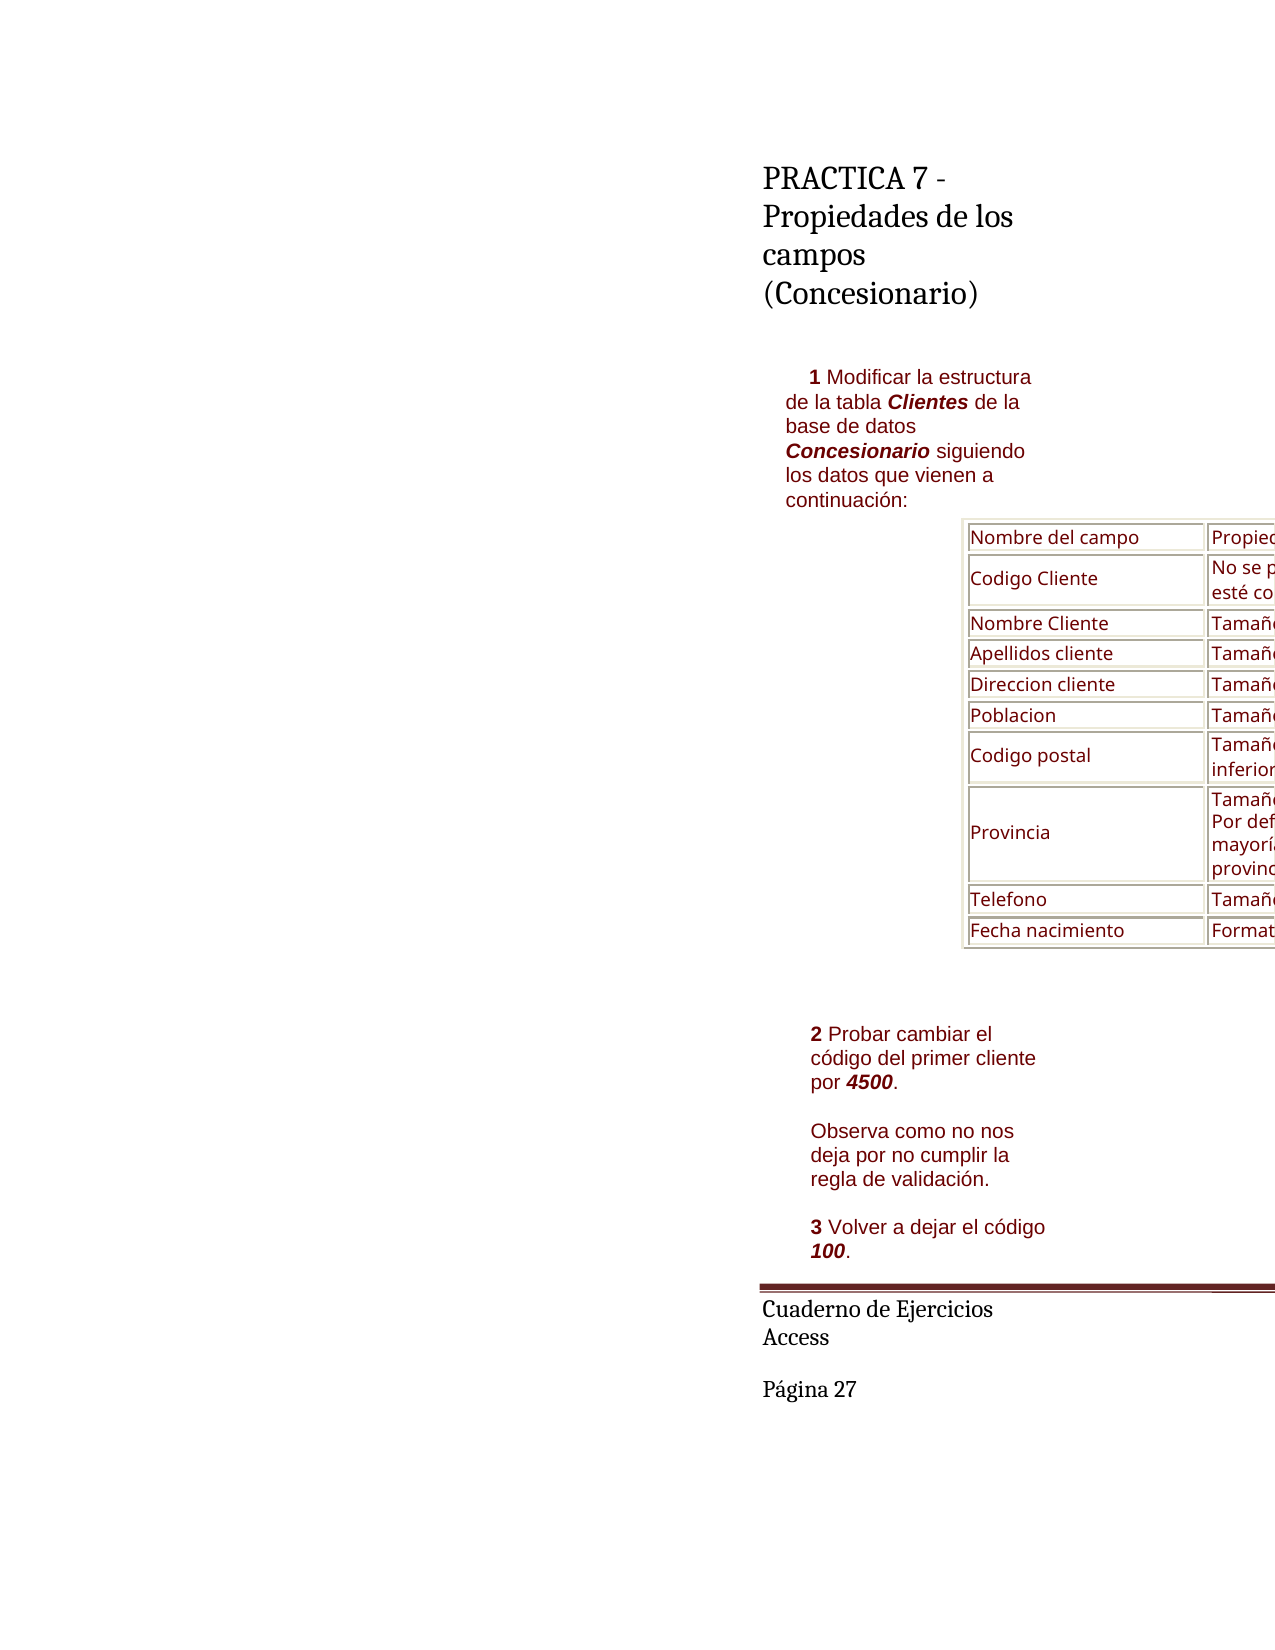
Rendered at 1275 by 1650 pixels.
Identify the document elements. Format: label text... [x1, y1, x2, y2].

text Observa como no nos deja por no cumplir la regla de validación. [810, 1120, 1050, 1191]
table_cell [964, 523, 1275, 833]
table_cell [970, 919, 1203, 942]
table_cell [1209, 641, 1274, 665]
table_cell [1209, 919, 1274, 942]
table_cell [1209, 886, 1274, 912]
text 2 Probar cambiar el código del primer cliente por 4500. [810, 1022, 1050, 1094]
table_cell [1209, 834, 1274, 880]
text Cuaderno de Ejercicios Access Página 27 [762, 1295, 1050, 1403]
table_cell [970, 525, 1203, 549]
text 1 Modificar la estructura de la tabla Clientes de la base de datos Concesionario siguiendo los datos que vienen a continuación: [785, 365, 1031, 512]
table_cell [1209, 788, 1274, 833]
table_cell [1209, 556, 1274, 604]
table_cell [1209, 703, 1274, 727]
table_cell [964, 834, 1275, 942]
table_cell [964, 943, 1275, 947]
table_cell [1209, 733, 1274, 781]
text PRACTICA 7 - Propiedades de los campos (Concesionario) [762, 159, 1050, 312]
text 3 Volver a dejar el código 100. [810, 1215, 1050, 1263]
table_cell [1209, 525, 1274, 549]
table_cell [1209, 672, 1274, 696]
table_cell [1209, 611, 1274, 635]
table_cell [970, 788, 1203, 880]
